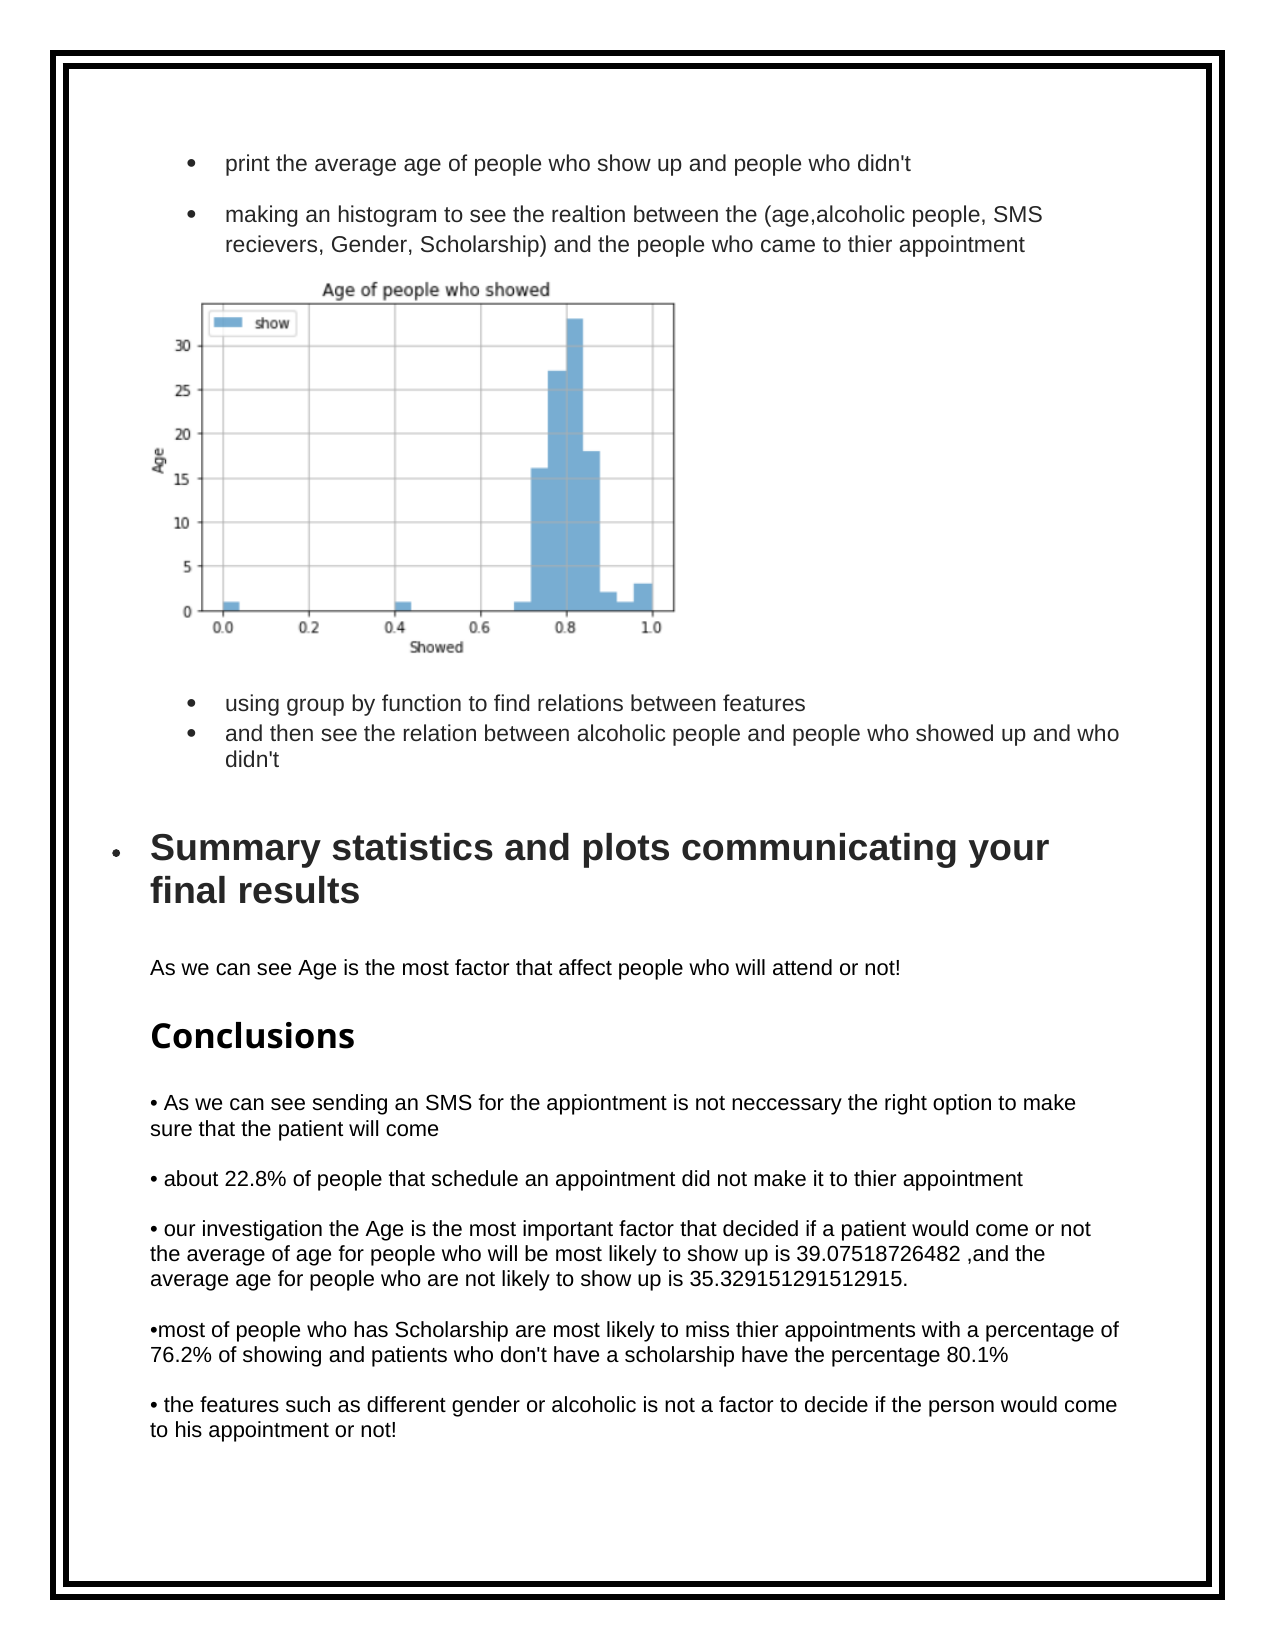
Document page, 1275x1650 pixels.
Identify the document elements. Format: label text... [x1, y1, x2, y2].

picture [150, 261, 698, 664]
text • our investigation the Age is the most important factor that decided if a patient would come or not the average of age for people who will be most likely to show up is 39.07518726482 ,and the average age for people who are not likely to show up is 35.329151291512915. [150, 1216, 1125, 1292]
subtitle making an histogram to see the realtion between the (age,alcoholic people, SMS recievers, Gender, Scholarship) and the people who came to thier appointment [187, 201, 1125, 258]
text • the features such as different gender or alcoholic is not a factor to decide if the person would come to his appointment or not! [150, 1392, 1125, 1442]
list and then see the relation between alcoholic people and people who showed up and who didn't [187, 720, 1125, 772]
list Summary statistics and plots communicating your final results [112, 825, 1125, 911]
text As we can see Age is the most factor that affect people who will attend or not! [150, 954, 1125, 980]
text •most of people who has Scholarship are most likely to miss thier appointments with a percentage of 76.2% of showing and patients who don't have a scholarship have the percentage 80.1% [150, 1317, 1125, 1367]
subtitle Conclusions [150, 1011, 1125, 1058]
subtitle using group by function to find relations between features [187, 689, 1125, 716]
text • about 22.8% of people that schedule an appointment did not make it to thier appointment [150, 1166, 1125, 1191]
text • As we can see sending an SMS for the appiontment is not neccessary the right option to make sure that the patient will come [150, 1090, 1125, 1141]
subtitle print the average age of people who show up and people who didn't [187, 150, 1125, 176]
